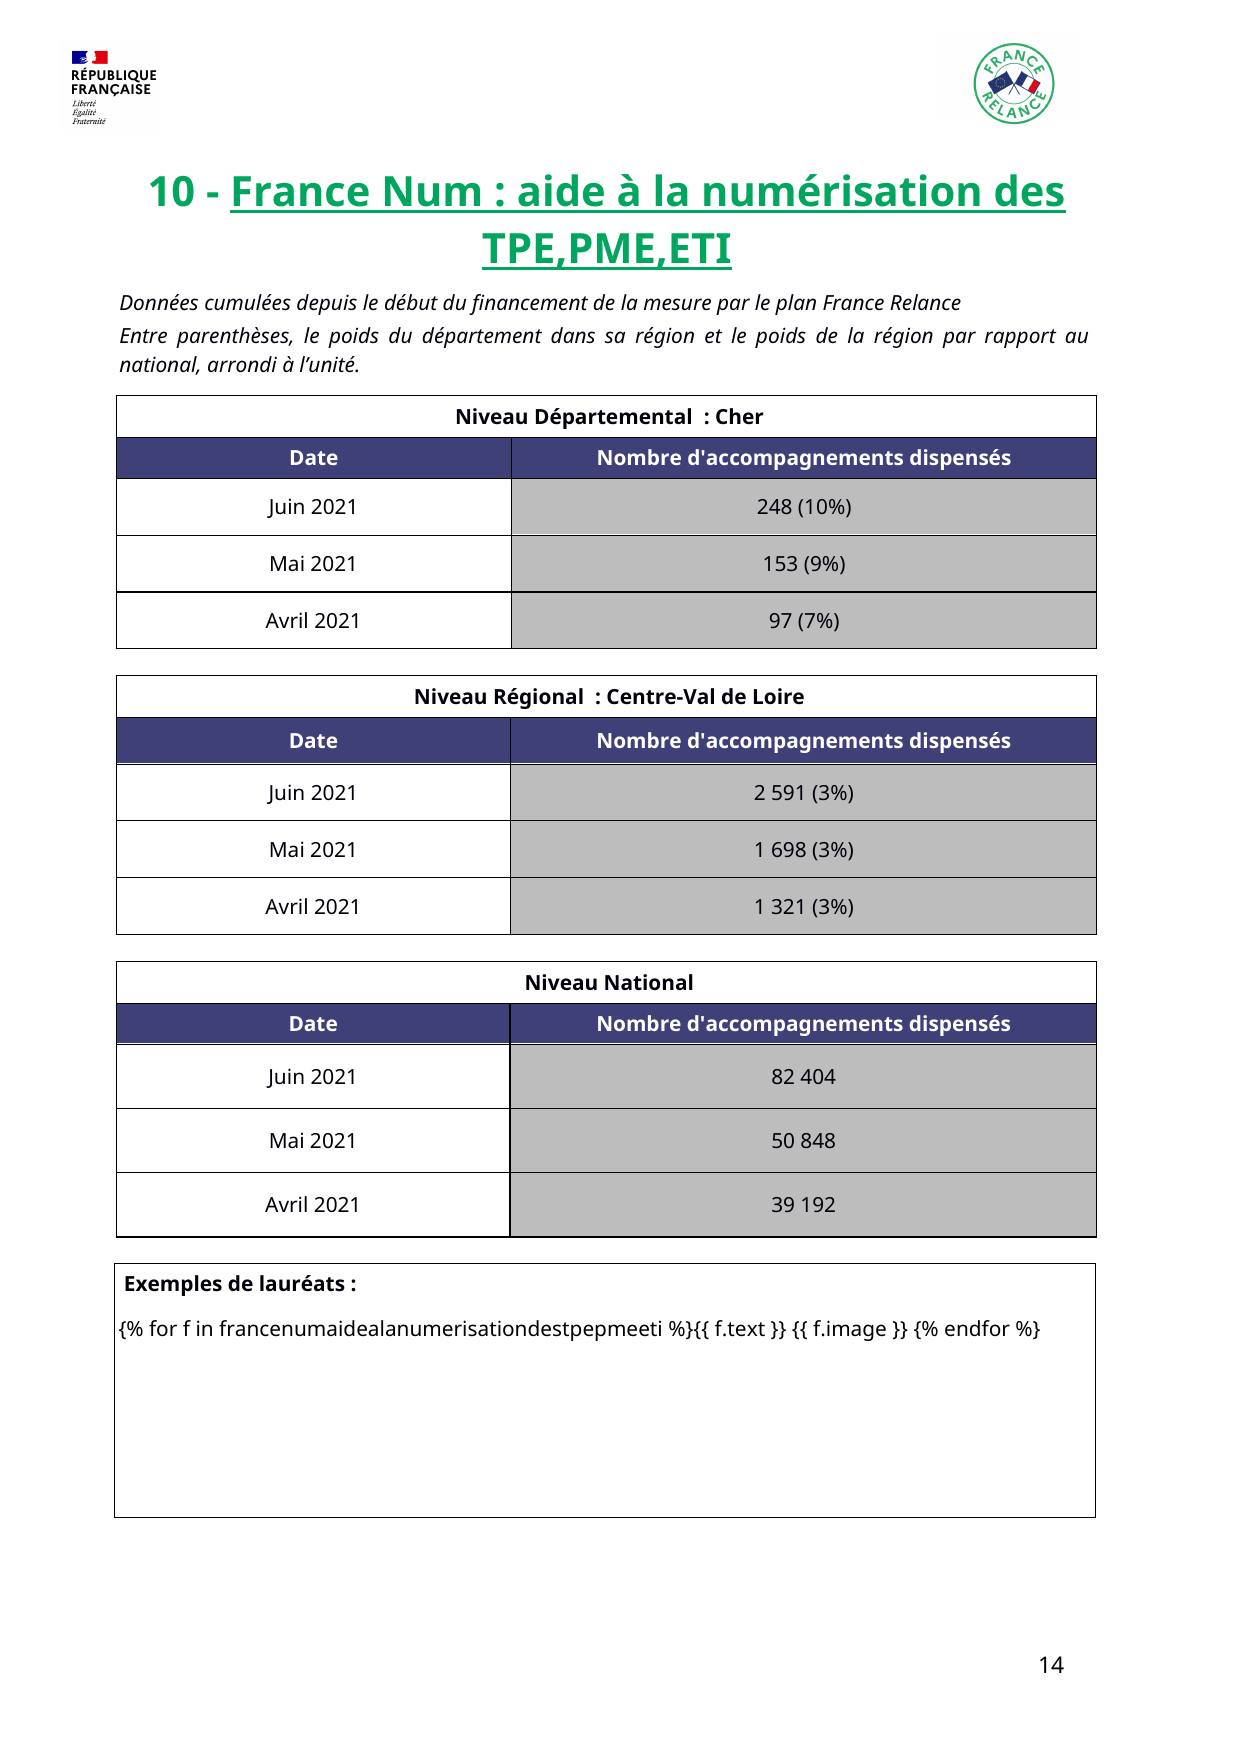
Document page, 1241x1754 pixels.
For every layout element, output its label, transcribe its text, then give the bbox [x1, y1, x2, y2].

table_cell Nombre d'accompagnements dispensés [511, 1004, 1096, 1043]
table_cell 39 192 [511, 1173, 1096, 1236]
subtitle 10 - France Num : aide à la numérisation des TPE,PME,ETI [119, 162, 1094, 276]
table_cell Juin 2021 [117, 479, 511, 534]
table_cell Mai 2021 [117, 821, 510, 877]
table_cell Mai 2021 [117, 536, 511, 591]
table_cell Date [117, 718, 510, 763]
table_cell Nombre d'accompagnements dispensés [511, 718, 1096, 763]
table_cell 50 848 [511, 1109, 1096, 1172]
table_cell 153 (9%) [512, 536, 1096, 591]
table_cell Juin 2021 [117, 1045, 509, 1108]
table_header Niveau Régional : Centre-Val de Loire [117, 676, 1096, 717]
table_header Exemples de lauréats : {% for f in francenumaidealanumerisationdestpepmeeti %}{{ f.text }} {{ f.image }} {% endfor %} [115, 1264, 1095, 1517]
table_cell Mai 2021 [117, 1109, 509, 1172]
picture [935, 31, 1082, 126]
text Entre parenthèses, le poids du département dans sa région et le poids de la région par rapport au national, arrondi à l’unité. [119, 321, 1094, 378]
table_cell Avril 2021 [117, 593, 511, 648]
picture [60, 39, 164, 133]
table_cell 2 591 (3%) [511, 765, 1096, 820]
table_cell Date [117, 438, 511, 478]
table_cell 248 (10%) [512, 479, 1096, 534]
table_cell 1 698 (3%) [511, 821, 1096, 877]
table_cell 82 404 [511, 1045, 1096, 1108]
table_cell 1 321 (3%) [511, 878, 1096, 934]
table_cell Juin 2021 [117, 765, 510, 820]
table_header Niveau National [117, 962, 1096, 1002]
table_cell Nombre d'accompagnements dispensés [512, 438, 1096, 478]
table_cell Avril 2021 [117, 1173, 509, 1236]
table_header Niveau Départemental : Cher [117, 396, 1096, 437]
table_cell Date [117, 1004, 509, 1043]
text Données cumulées depuis le début du financement de la mesure par le plan France Relance [119, 288, 1094, 317]
table_cell Avril 2021 [117, 878, 510, 934]
table_cell 97 (7%) [512, 593, 1096, 648]
